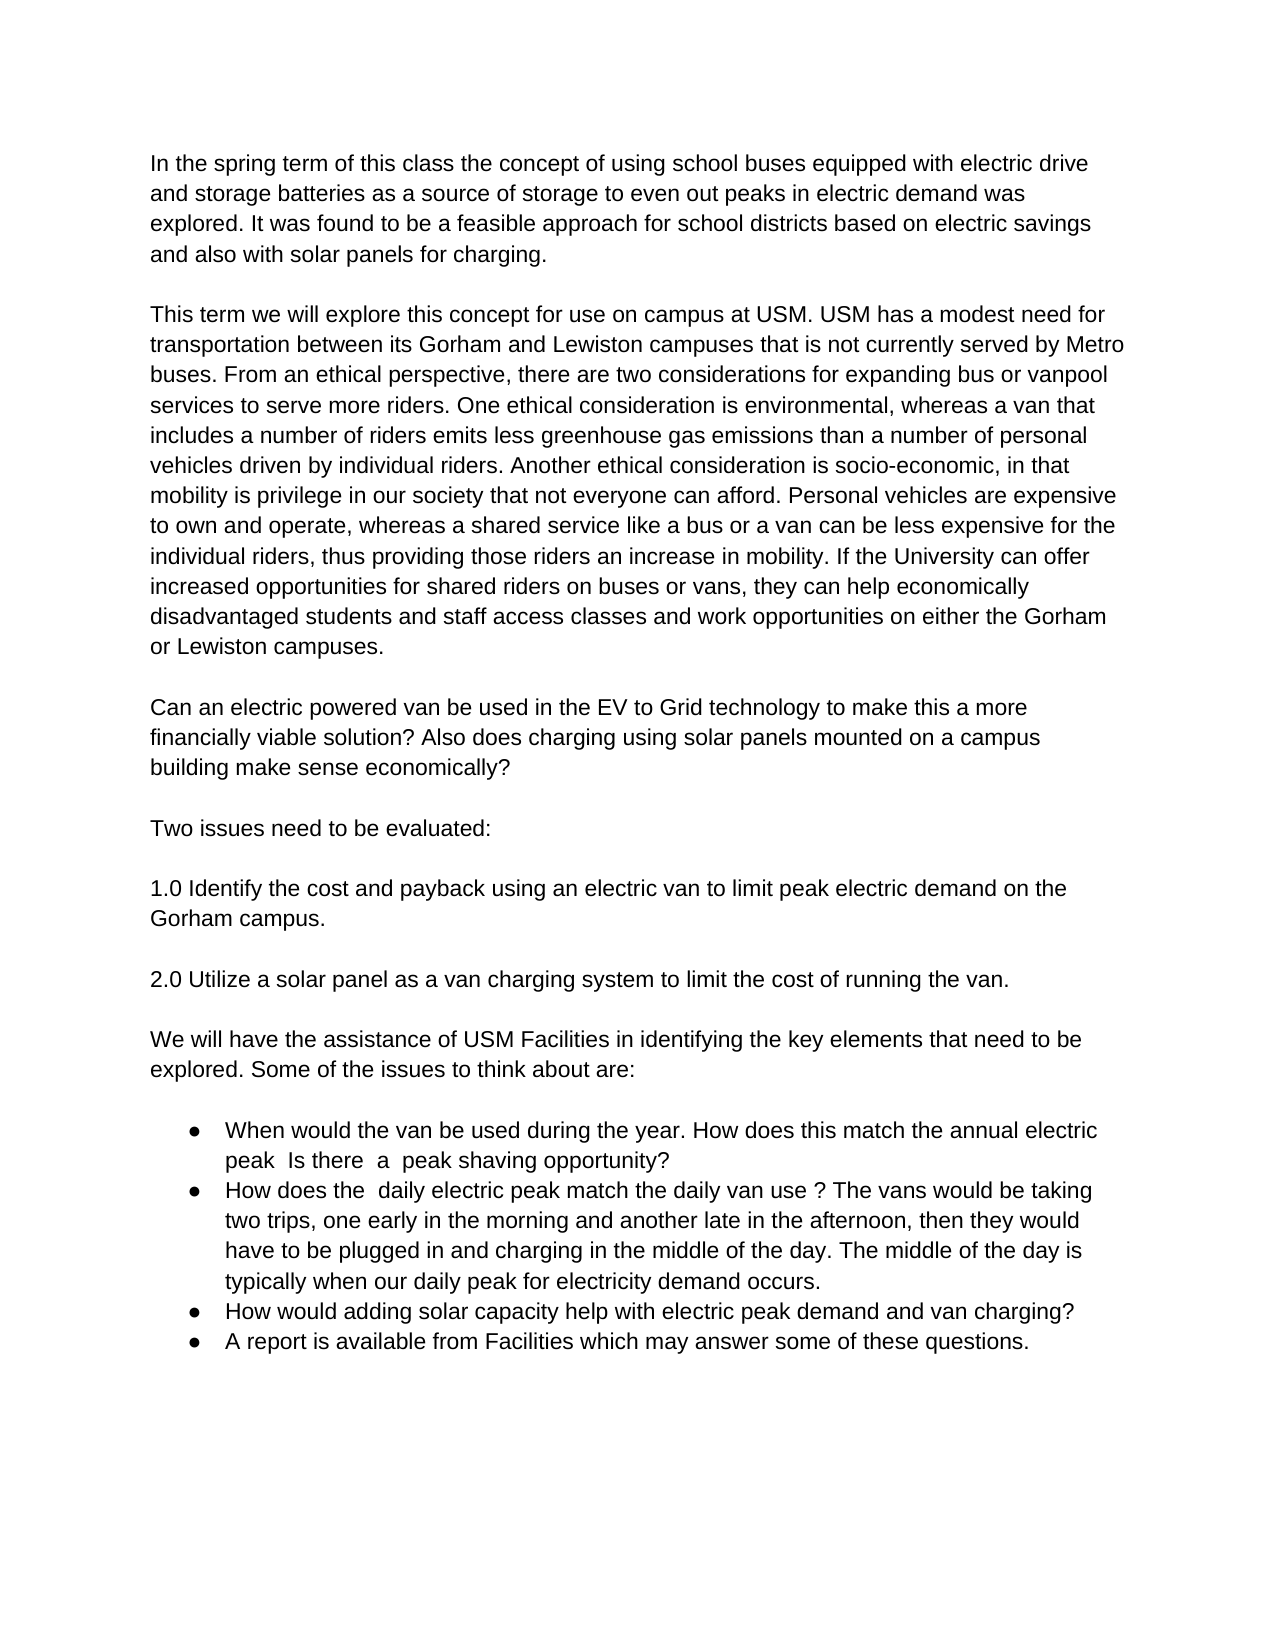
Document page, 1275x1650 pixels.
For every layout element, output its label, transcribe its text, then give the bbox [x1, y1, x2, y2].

text We will have the assistance of USM Facilities in identifying the key elements that need to be explored. Some of the issues to think about are: [150, 1026, 1125, 1083]
text Can an electric powered van be used in the EV to Grid technology to make this a more financially viable solution? Also does charging using solar panels mounted on a campus building make sense economically? [150, 694, 1125, 781]
list A report is available from Facilities which may answer some of these questions. [187, 1328, 1125, 1354]
list How does the daily electric peak match the daily van use ? The vans would be taking two trips, one early in the morning and another late in the afternoon, then they would have to be plugged in and charging in the middle of the day. The middle of the day is typically when our daily peak for electricity demand occurs. [187, 1177, 1125, 1294]
text In the spring term of this class the concept of using school buses equipped with electric drive and storage batteries as a source of storage to even out peaks in electric demand was explored. It was found to be a feasible approach for school districts based on electric savings and also with solar panels for charging. [150, 150, 1125, 267]
text Two issues need to be evaluated: [150, 814, 1125, 841]
text 1.0 Identify the cost and payback using an electric van to limit peak electric demand on the Gorham campus. [150, 875, 1125, 932]
text This term we will explore this concept for use on campus at USM. USM has a modest need for transportation between its Gorham and Lewiston campuses that is not currently served by Metro buses. From an ethical perspective, there are two considerations for expanding bus or vanpool services to serve more riders. One ethical consideration is environmental, whereas a van that includes a number of riders emits less greenhouse gas emissions than a number of personal vehicles driven by individual riders. Another ethical consideration is socio-economic, in that mobility is privilege in our society that not everyone can afford. Personal vehicles are expensive to own and operate, whereas a shared service like a bus or a van can be less expensive for the individual riders, thus providing those riders an increase in mobility. If the University can offer increased opportunities for shared riders on buses or vans, they can help economically disadvantaged students and staff access classes and work opportunities on either the Gorham or Lewiston campuses. [150, 301, 1125, 660]
list How would adding solar capacity help with electric peak demand and van charging? [187, 1298, 1125, 1324]
text 2.0 Utilize a solar panel as a van charging system to limit the cost of running the van. [150, 966, 1125, 992]
list When would the van be used during the year. How does this match the annual electric peak Is there a peak shaving opportunity? [187, 1117, 1125, 1173]
